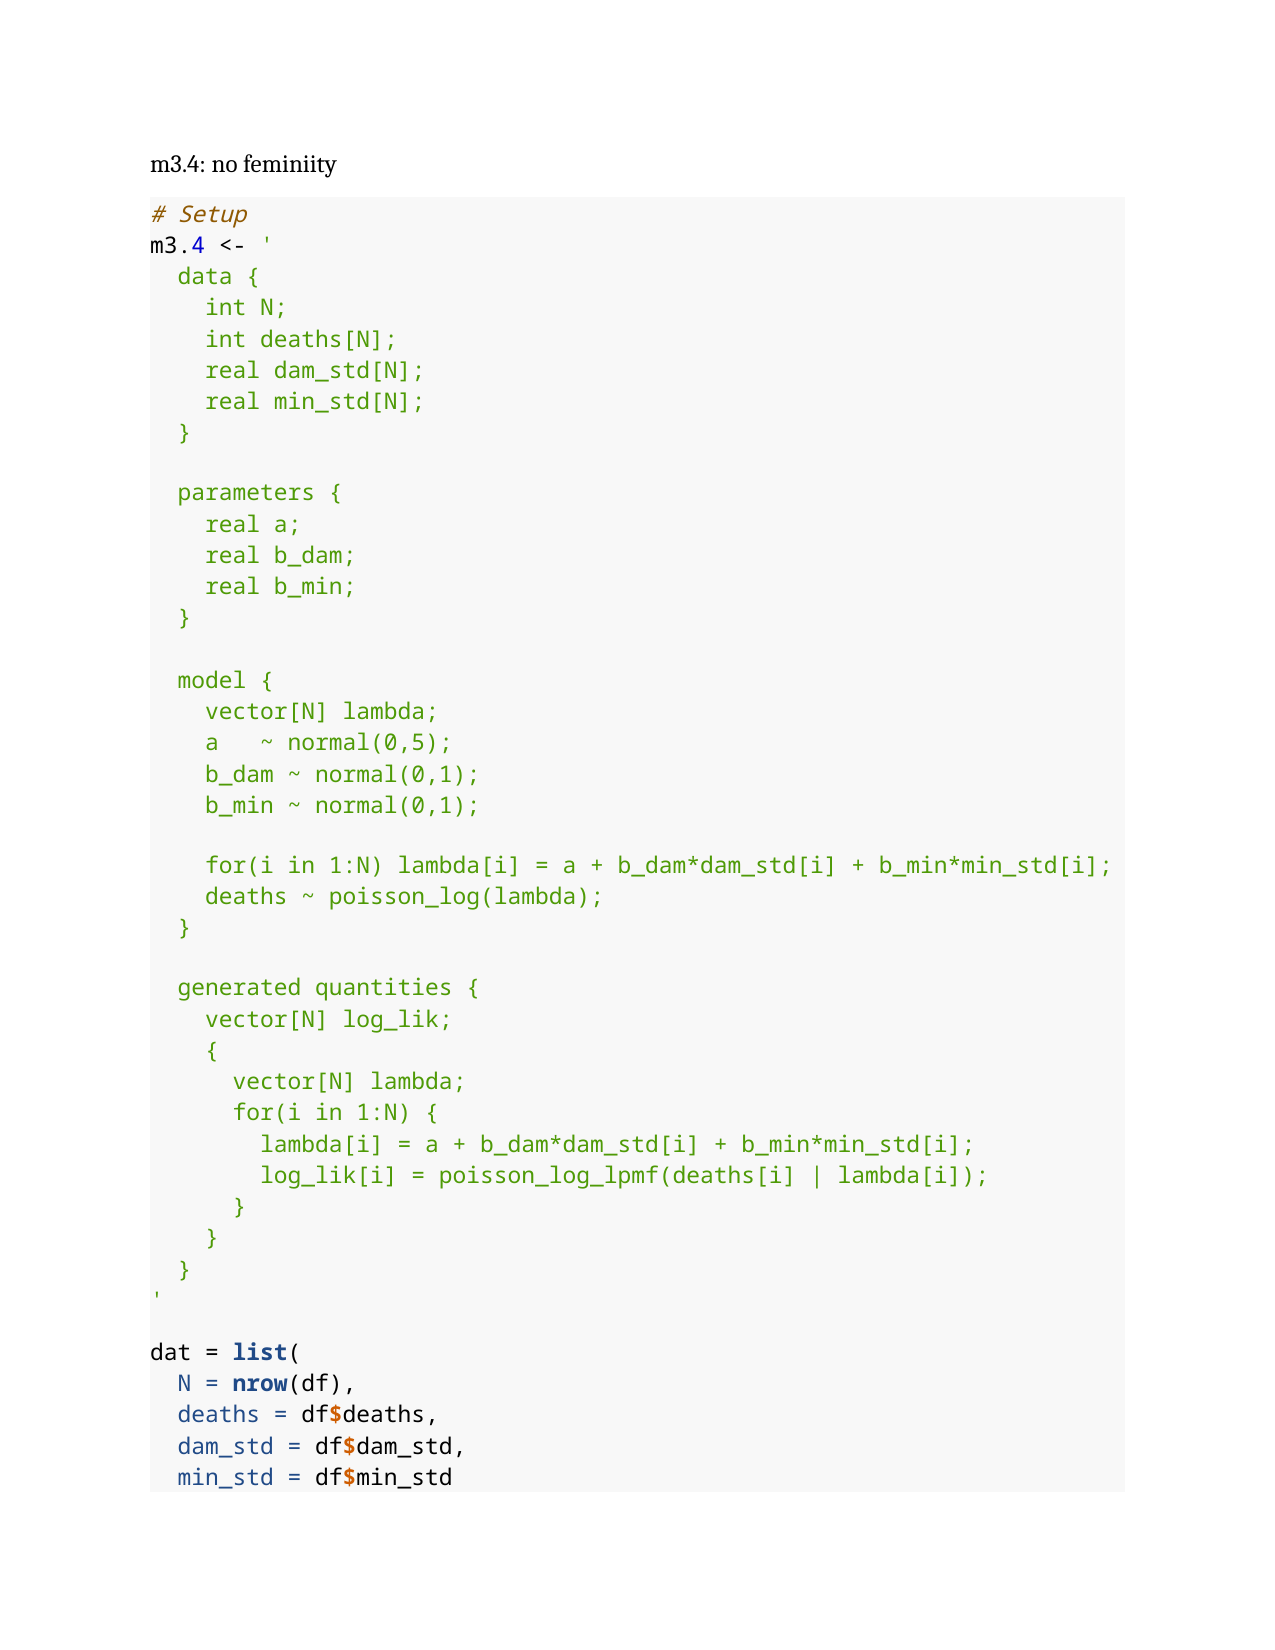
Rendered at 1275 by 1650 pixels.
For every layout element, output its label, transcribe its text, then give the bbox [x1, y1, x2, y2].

text m3.4: no feminiity [150, 150, 1125, 179]
text # Setup m3.4 <- ' data { int N; int deaths[N]; real dam_std[N]; real min_std[N]; } parameters { real a; real b_dam; real b_min; } model { vector[N] lambda; a ~ normal(0,5); b_dam ~ normal(0,1); b_min ~ normal(0,1); for(i in 1:N) lambda[i] = a + b_dam*dam_std[i] + b_min*min_std[i]; deaths ~ poisson_log(lambda); } generated quantities { vector[N] log_lik; { vector[N] lambda; for(i in 1:N) { lambda[i] = a + b_dam*dam_std[i] + b_min*min_std[i]; log_lik[i] = poisson_log_lpmf(deaths[i] | lambda[i]); } } } ' [150, 197, 1125, 1315]
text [150, 1336, 1125, 1492]
